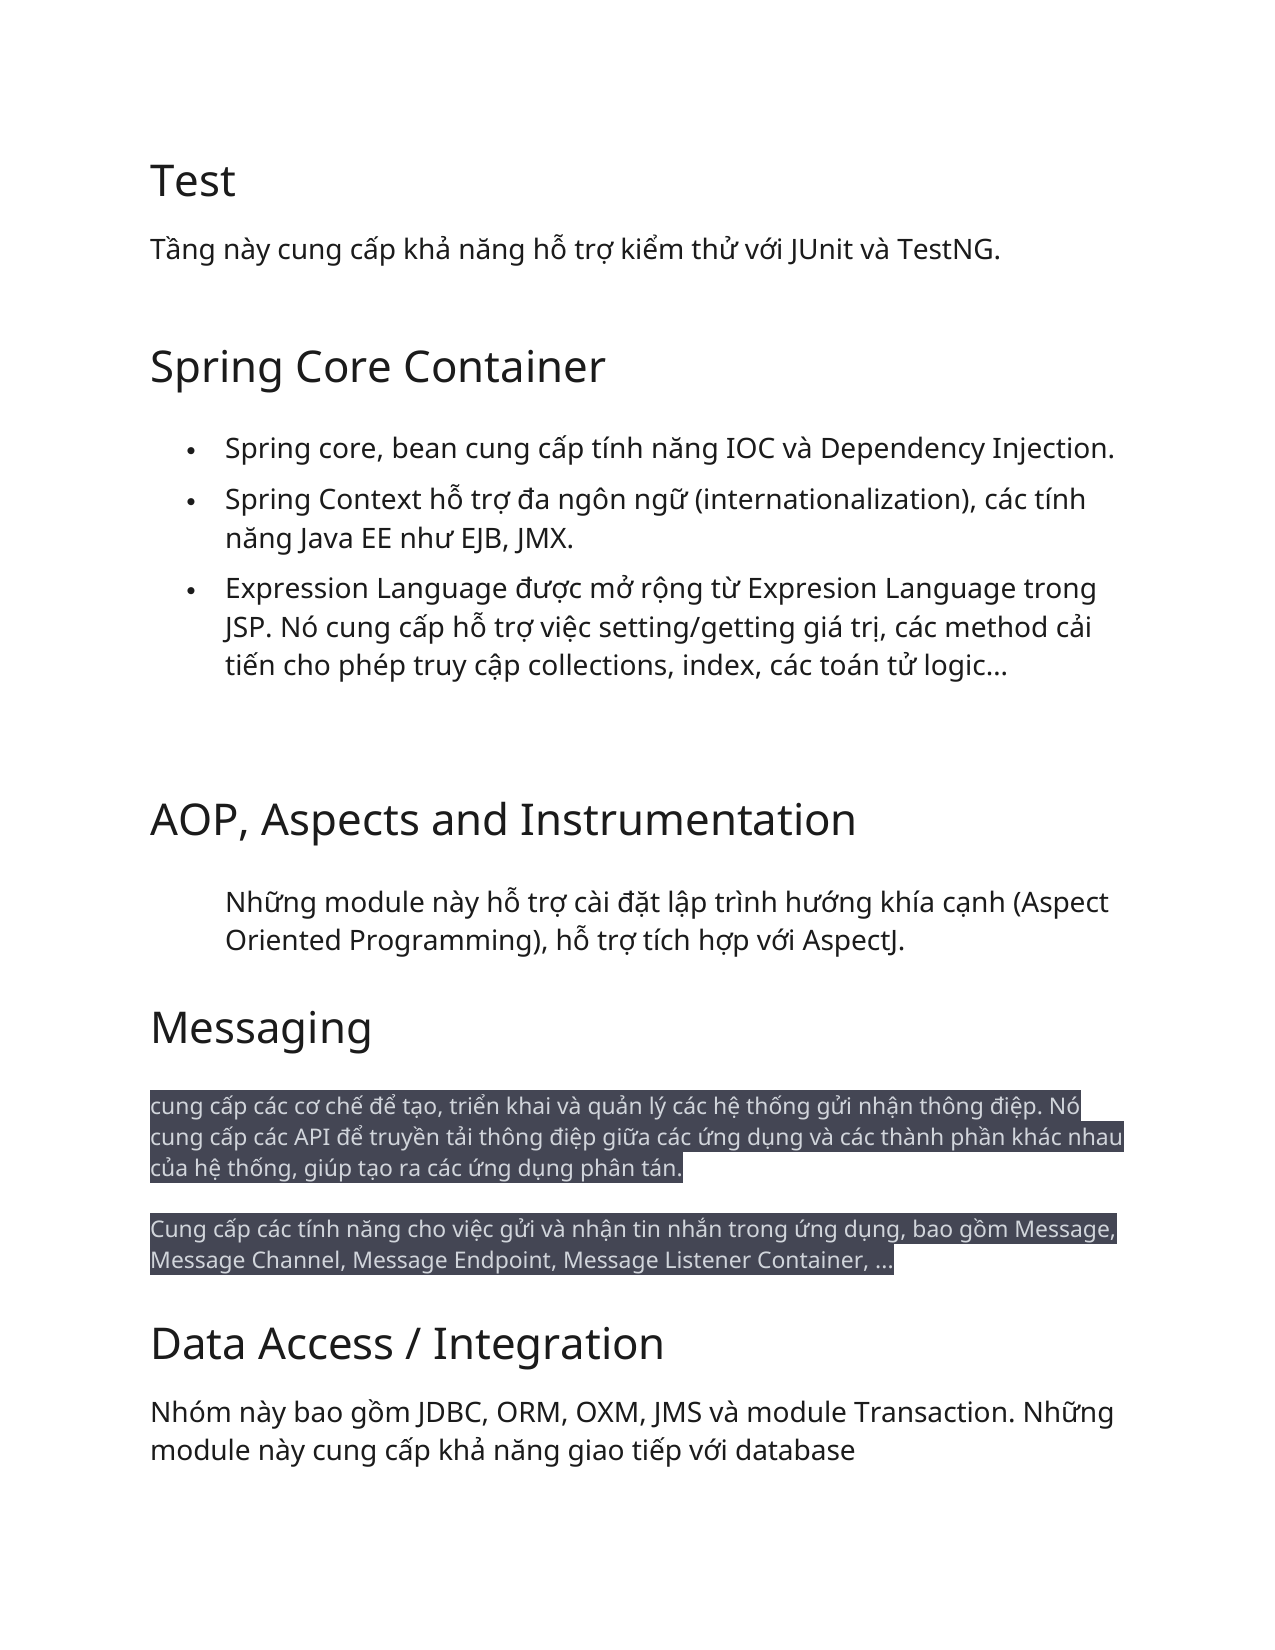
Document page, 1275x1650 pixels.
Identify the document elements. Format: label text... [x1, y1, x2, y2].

text Tầng này cung cấp khả năng hỗ trợ kiểm thử với JUnit và TestNG. [150, 229, 1125, 268]
subtitle Test [150, 150, 1125, 209]
subtitle Messaging [150, 996, 1125, 1056]
text cung cấp các cơ chế để tạo, triển khai và quản lý các hệ thống gửi nhận thông điệp. Nó cung cấp các API để truyền tải thông điệp giữa các ứng dụng và các thành phần khác nhau của hệ thống, giúp tạo ra các ứng dụng phân tán. [683, 1090, 1125, 1183]
list Expression Language được mở rộng từ Expresion Language trong JSP. Nó cung cấp hỗ trợ việc setting/getting giá trị, các method cải tiến cho phép truy cập collections, index, các toán tử logic… [187, 569, 1125, 684]
subtitle Spring Core Container [150, 335, 1125, 395]
subtitle Data Access / Integration [150, 1313, 1125, 1372]
text Những module này hỗ trợ cài đặt lập trình hướng khía cạnh (Aspect Oriented Programming), hỗ trợ tích hợp với AspectJ. [905, 882, 1125, 959]
list Spring core, bean cung cấp tính năng IOC và Dependency Injection. [187, 429, 1125, 467]
text Cung cấp các tính năng cho việc gửi và nhận tin nhắn trong ứng dụng, bao gồm Message, Message Channel, Message Endpoint, Message Listener Container, ... [894, 1213, 1125, 1275]
text Nhóm này bao gồm JDBC, ORM, OXM, JMS và module Transaction. Những module này cung cấp khả năng giao tiếp với database [150, 1392, 1125, 1469]
subtitle AOP, Aspects and Instrumentation [150, 789, 1125, 848]
list Spring Context hỗ trợ đa ngôn ngữ (internationalization), các tính năng Java EE như EJB, JMX. [187, 479, 1125, 556]
